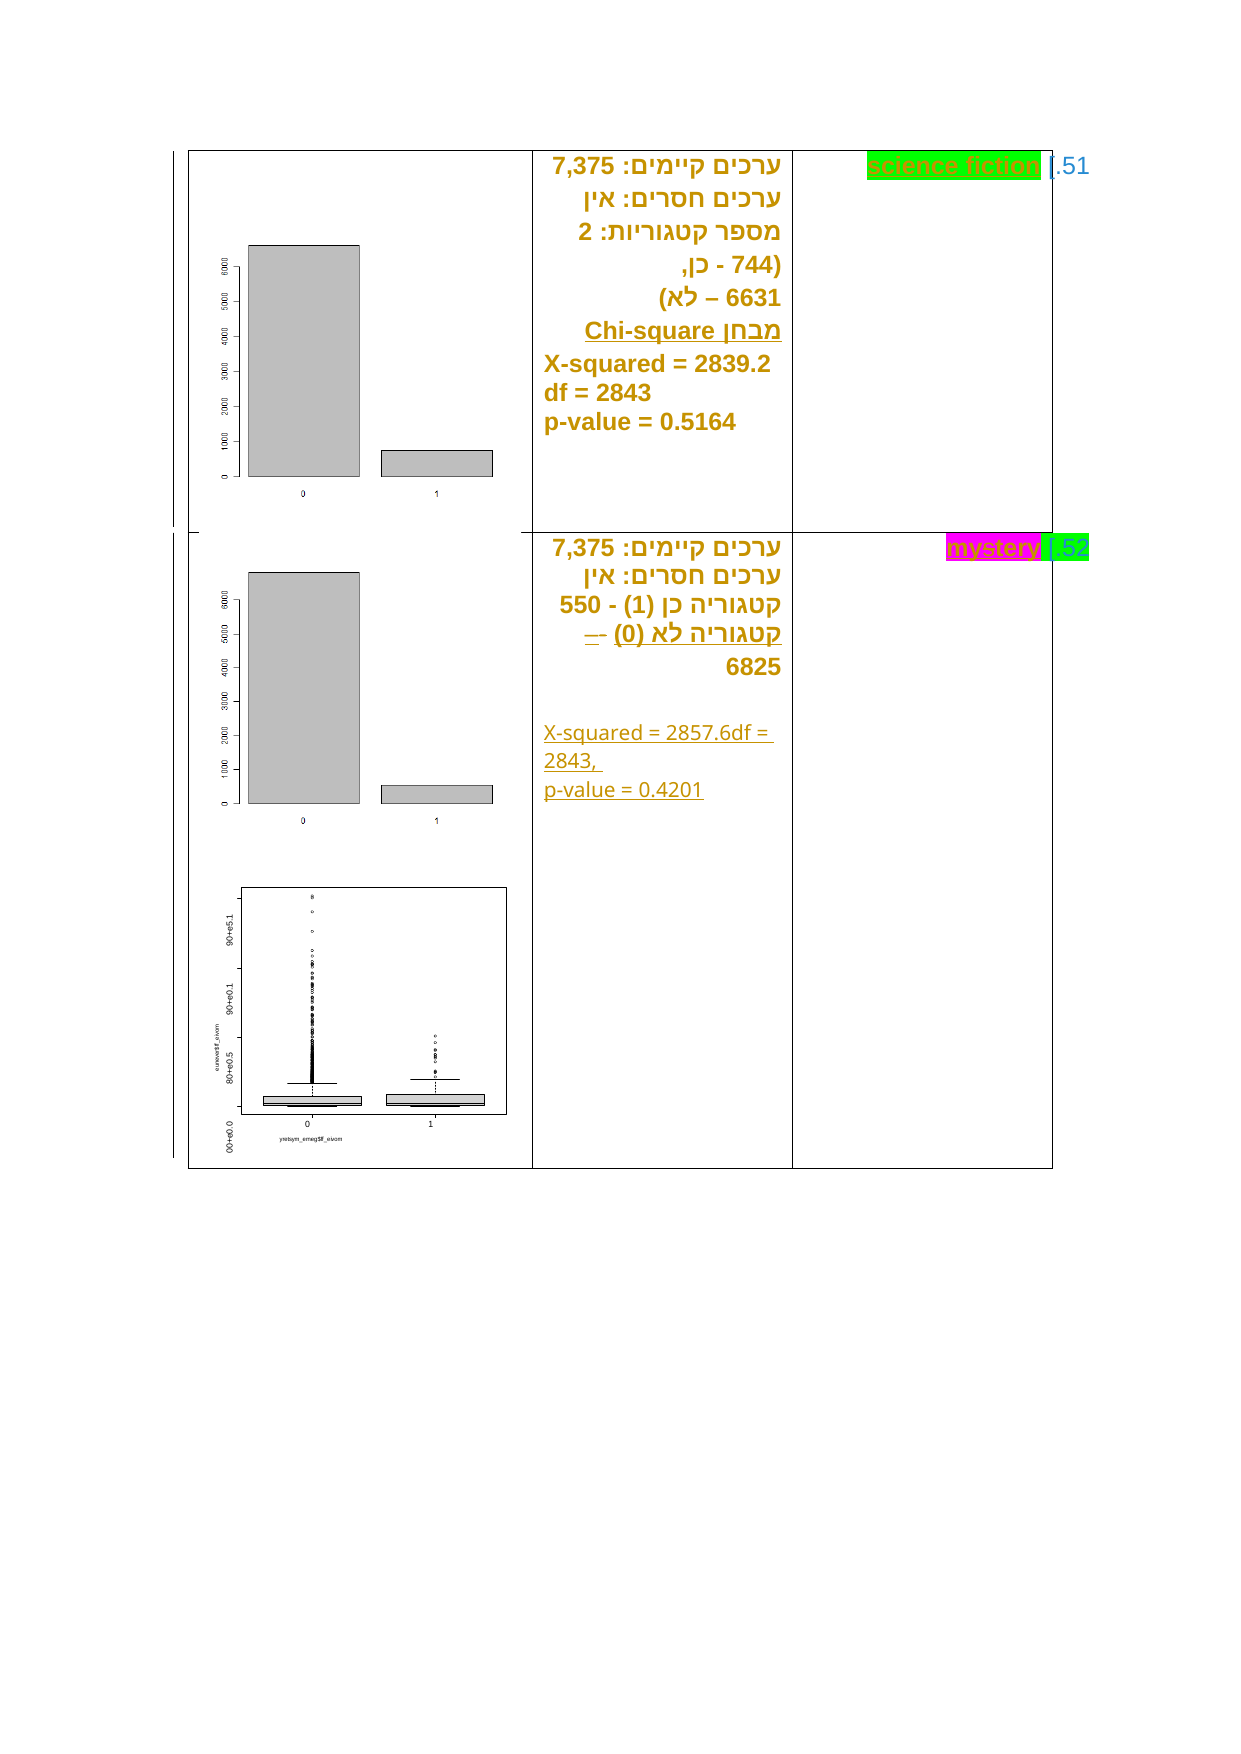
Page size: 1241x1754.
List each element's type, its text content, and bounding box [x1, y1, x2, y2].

table_cell [189, 151, 532, 532]
table_cell mytery [793, 533, 1052, 1168]
picture [199, 532, 522, 855]
table_cell science fiction [793, 151, 1052, 532]
table_cell ערכים קיימים: 7,375 ערכים חסרים: אין מספר קטגוריות: 2 (744 - כן, 6631 – לא) מבחן Chi-square X-squared = 2839.2 df = 2843 p-value = 0.5164 [533, 151, 792, 532]
table_cell ערכים קיימים: 7,375 ערכים חסרים: אין קטגוריה כן (1) - 550 קטגוריה לא (0) 6825 [533, 533, 792, 1168]
picture [199, 205, 522, 528]
table_cell [189, 533, 532, 1168]
